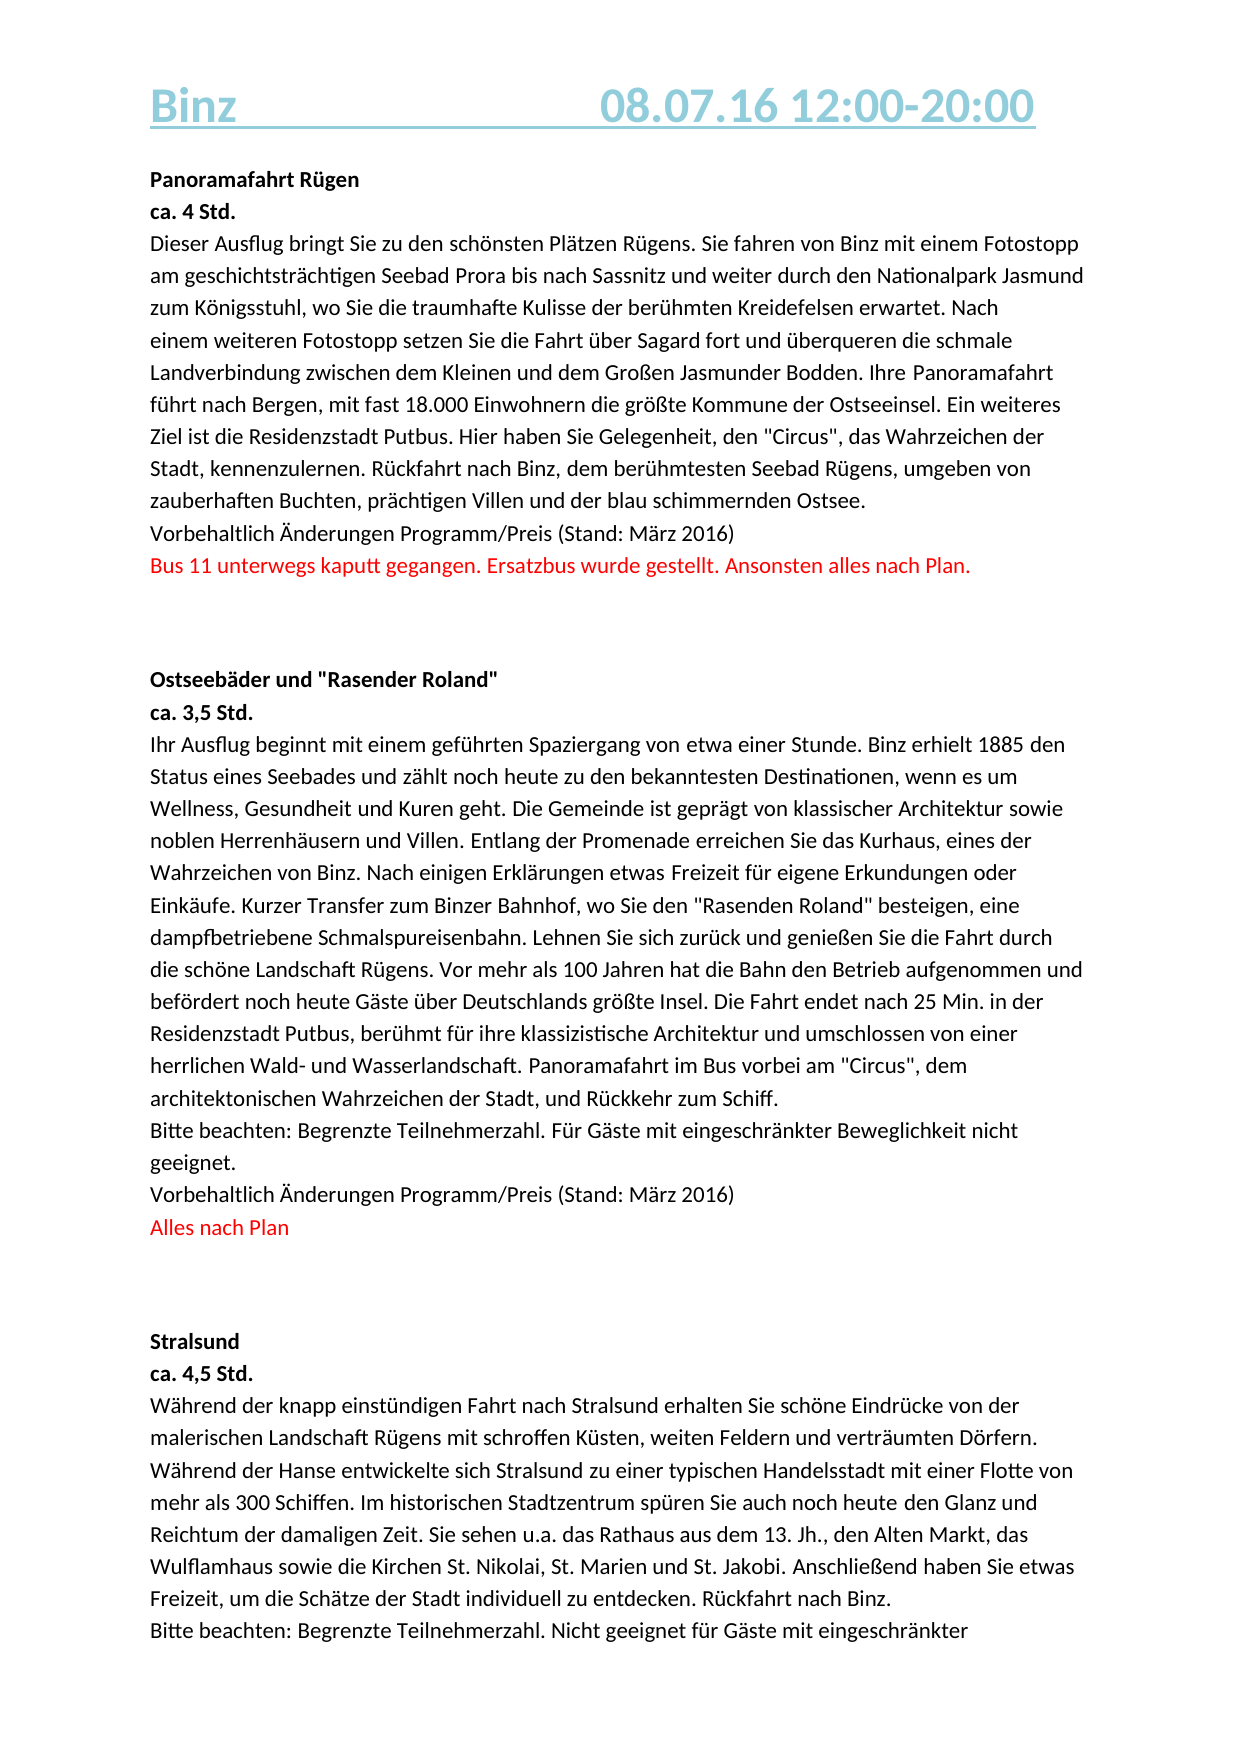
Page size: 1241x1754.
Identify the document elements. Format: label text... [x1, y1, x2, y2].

text Panoramafahrt Rügen ca. 4 Std. Dieser Ausflug bringt Sie zu den schönsten Plätzen Rügens. Sie fahren von Binz mit einem Fotostopp am geschichtsträchtigen Seebad Prora bis nach Sassnitz und weiter durch den Nationalpark Jasmund zum Königsstuhl, wo Sie die traumhafte Kulisse der berühmten Kreidefelsen erwartet. Nach einem weiteren Fotostopp setzen Sie die Fahrt über Sagard fort und überqueren die schmale Landverbindung zwischen dem Kleinen und dem Großen Jasmunder Bodden. Ihre Panoramafahrt führt nach Bergen, mit fast 18.000 Einwohnern die größte Kommune der Ostseeinsel. Ein weiteres Ziel ist die Residenzstadt Putbus. Hier haben Sie Gelegenheit, den "Circus", das Wahrzeichen der Stadt, kennenzulernen. Rückfahrt nach Binz, dem berühmtesten Seebad Rügens, umgeben von zauberhaften Buchten, prächtigen Villen und der blau schimmernden Ostsee. Vorbehaltlich Änderungen Programm/Preis (Stand: März 2016) Bus 11 unterwegs kaputt gegangen. Ersatzbus wurde gestellt. Ansonsten alles nach Plan. [150, 165, 1090, 579]
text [150, 1327, 1090, 1645]
text Ostseebäder und "Rasender Roland" ca. 3,5 Std. Ihr Ausflug beginnt mit einem geführten Spaziergang von etwa einer Stunde. Binz erhielt 1885 den Status eines Seebades und zählt noch heute zu den bekanntesten Destinationen, wenn es um Wellness, Gesundheit und Kuren geht. Die Gemeinde ist geprägt von klassischer Architektur sowie noblen Herrenhäusern und Villen. Entlang der Promenade erreichen Sie das Kurhaus, eines der Wahrzeichen von Binz. Nach einigen Erklärungen etwas Freizeit für eigene Erkundungen oder Einkäufe. Kurzer Transfer zum Binzer Bahnhof, wo Sie den "Rasenden Roland" besteigen, eine dampfbetriebene Schmalspureisenbahn. Lehnen Sie sich zurück und genießen Sie die Fahrt durch die schöne Landschaft Rügens. Vor mehr als 100 Jahren hat die Bahn den Betrieb aufgenommen und befördert noch heute Gäste über Deutschlands größte Insel. Die Fahrt endet nach 25 Min. in der Residenzstadt Putbus, berühmt für ihre klassizistische Architektur und umschlossen von einer herrlichen Wald- und Wasserlandschaft. Panoramafahrt im Bus vorbei am "Circus", dem architektonischen Wahrzeichen der Stadt, und Rückkehr zum Schiff. Bitte beachten: Begrenzte Teilnehmerzahl. Für Gäste mit eingeschränkter Beweglichkeit nicht geeignet. Vorbehaltlich Änderungen Programm/Preis (Stand: März 2016) Alles nach Plan [150, 665, 1090, 1241]
text Binz 08.07.16 12:00-20:00 [150, 74, 1090, 135]
